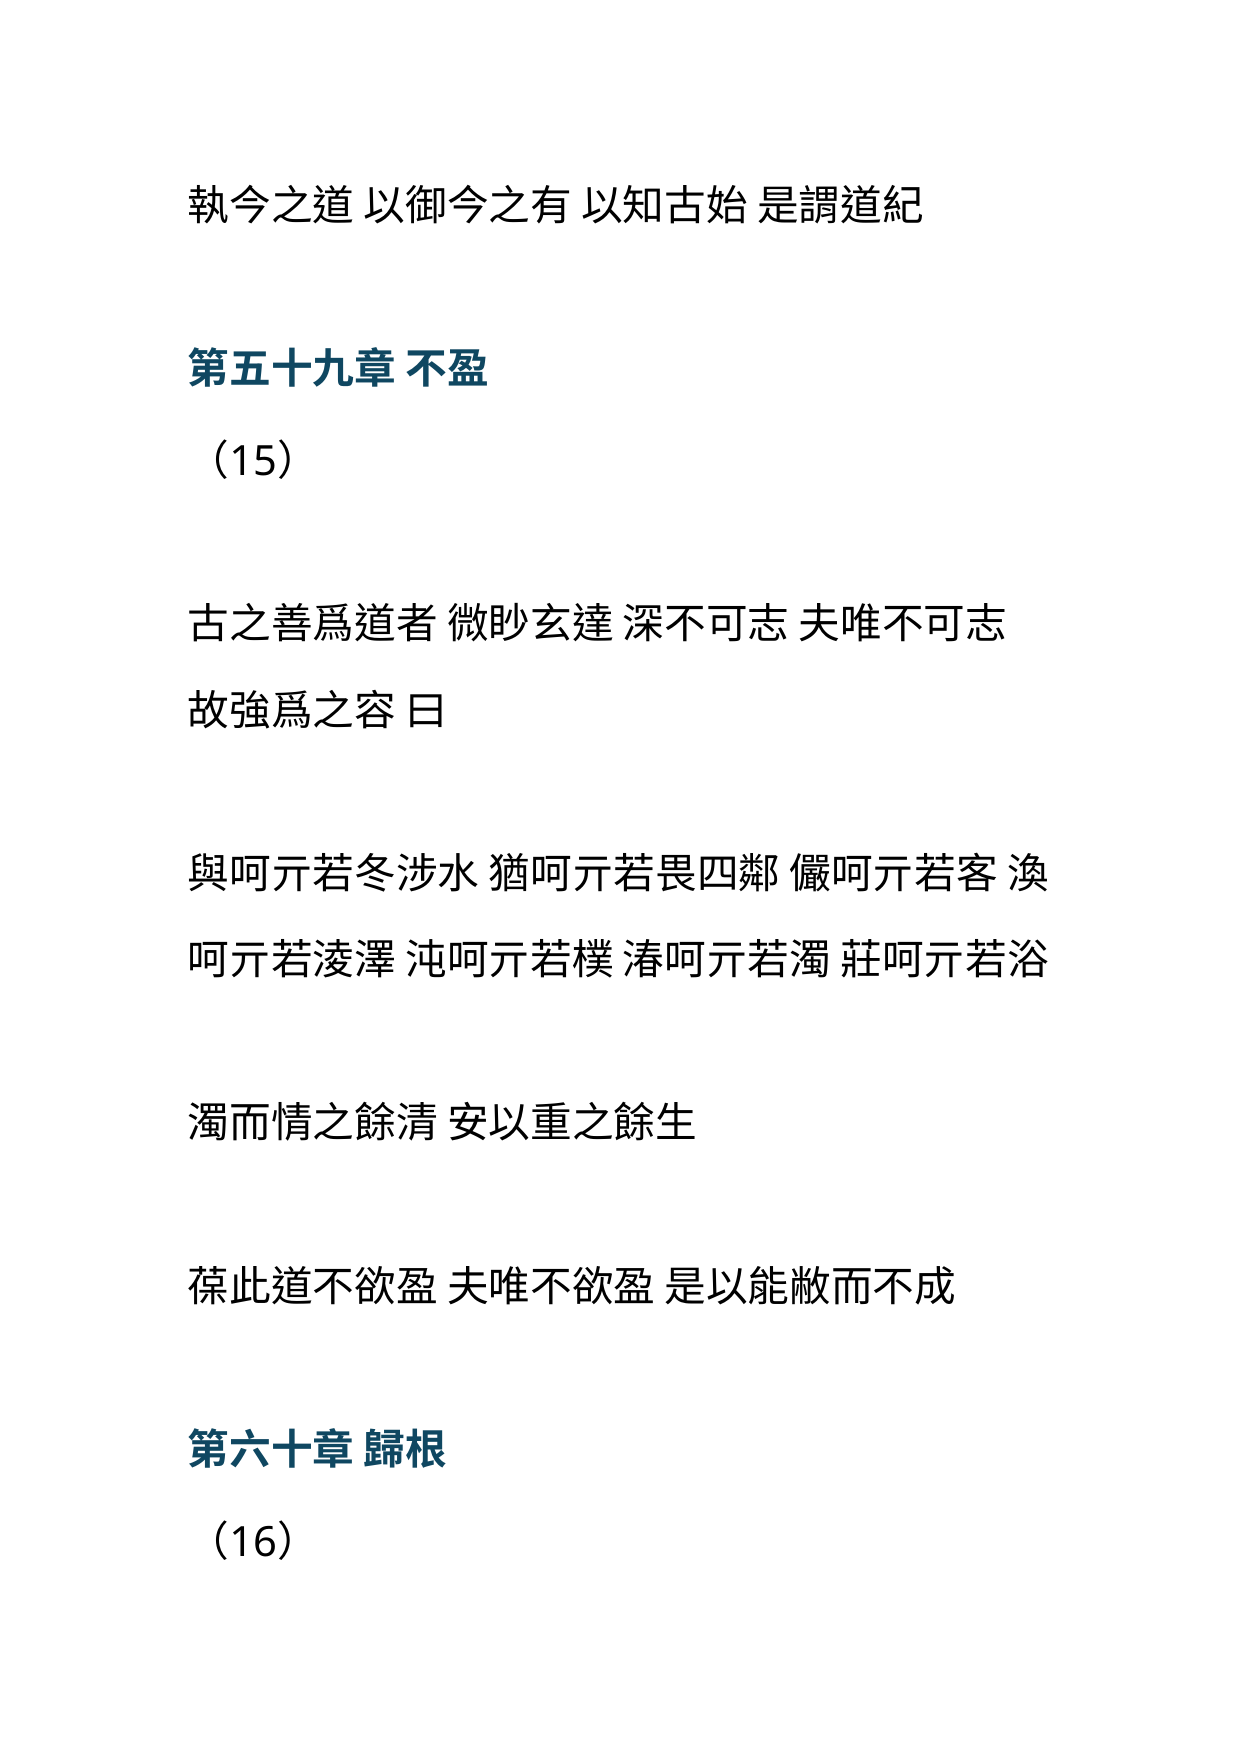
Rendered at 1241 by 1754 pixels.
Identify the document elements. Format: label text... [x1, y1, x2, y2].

subtitle 第五十九章 不盈 [187, 328, 1053, 403]
text 與呵亓若冬涉水 猶呵亓若畏四鄰 儼呵亓若客 渙呵亓若淩澤 沌呵亓若樸 湷呵亓若濁 莊呵亓若浴 [187, 833, 1053, 994]
text 古之善爲道者 微眇玄達 深不可志 夫唯不可志 故強爲之容 曰 [187, 583, 1053, 744]
text 濁而情之餘清 安以重之餘生 [187, 1082, 1053, 1157]
text 執今之道 以御今之有 以知古始 是謂道紀 [187, 164, 1053, 239]
subtitle 第六十章 歸根 [187, 1409, 1053, 1484]
text （16） [187, 1501, 1053, 1576]
text 葆此道不欲盈 夫唯不欲盈 是以能敝而不成 [187, 1246, 1053, 1321]
text （15） [187, 420, 1053, 495]
